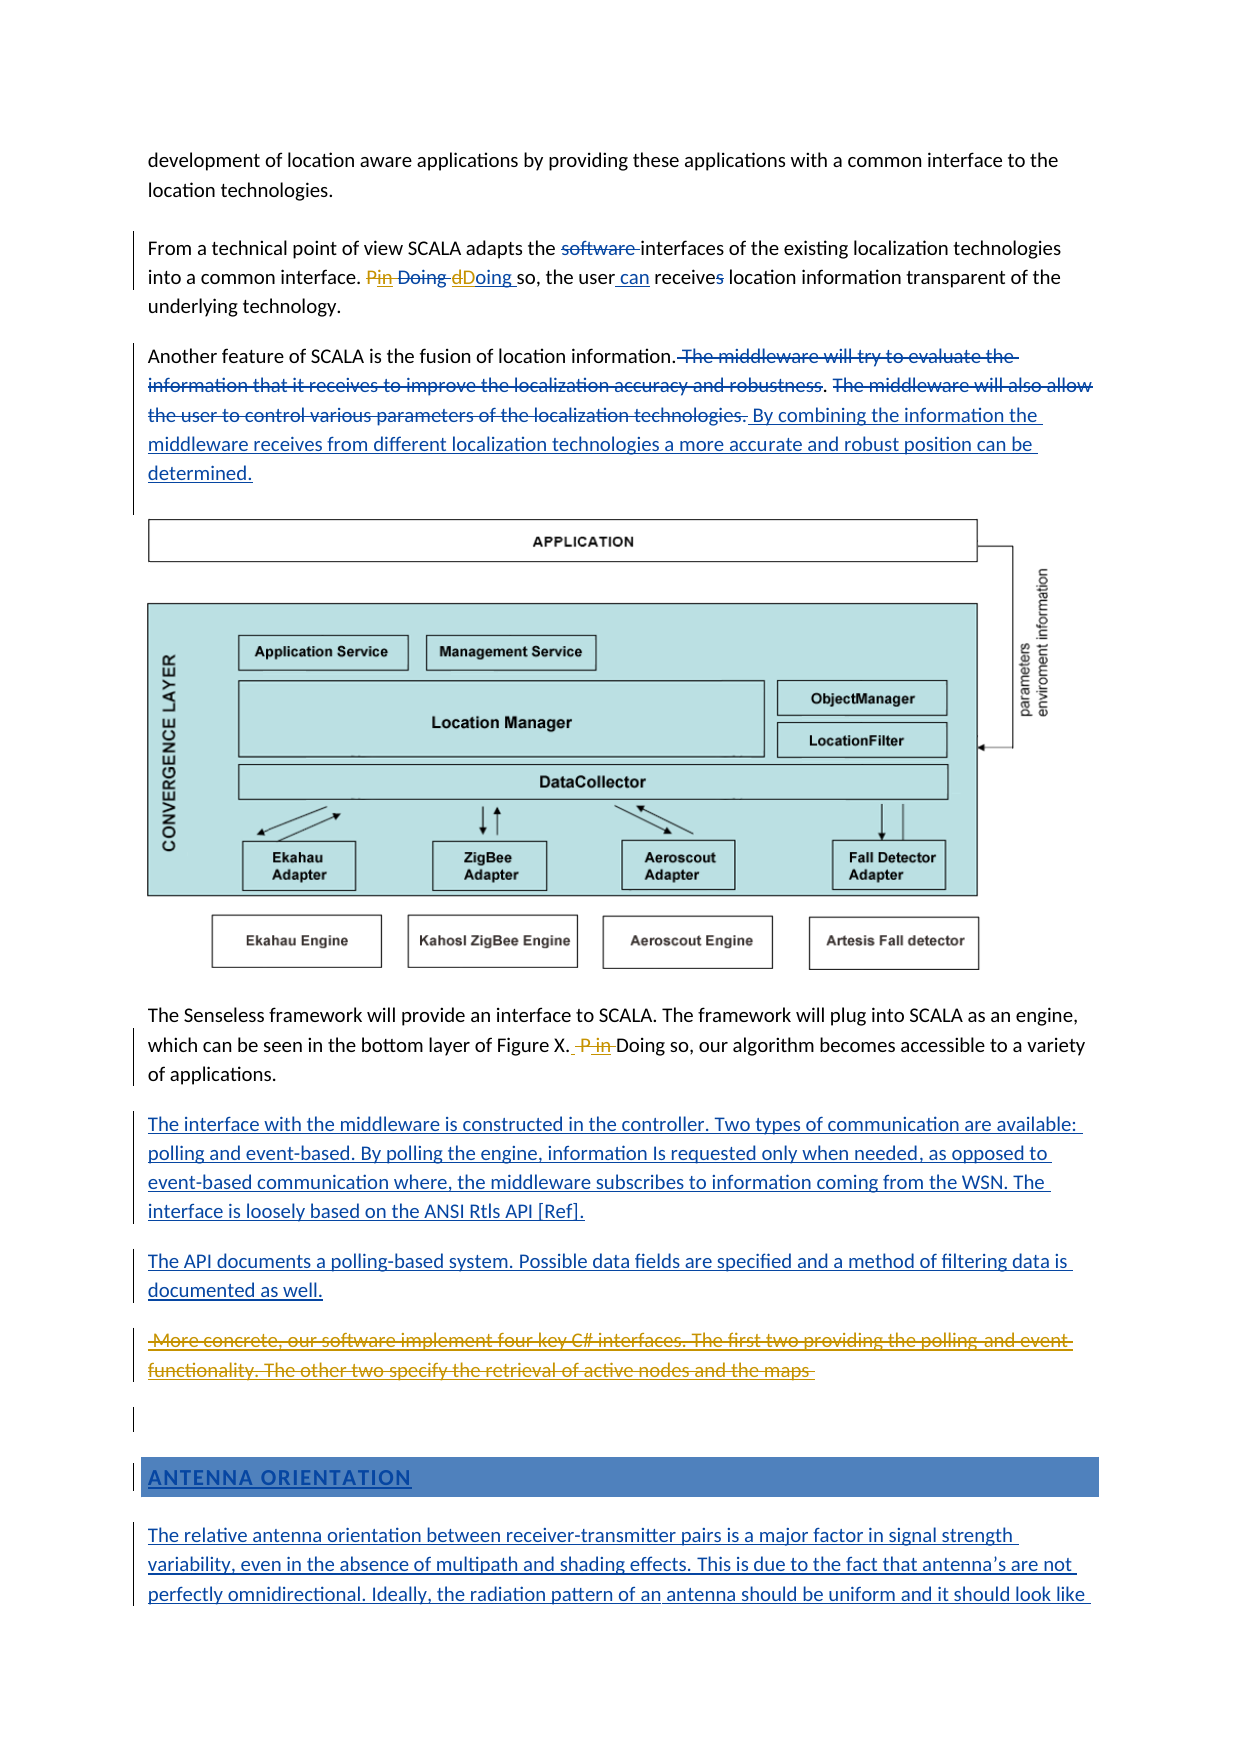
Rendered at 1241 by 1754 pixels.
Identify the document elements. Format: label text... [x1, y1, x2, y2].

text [148, 148, 1093, 319]
picture [147, 518, 1048, 970]
